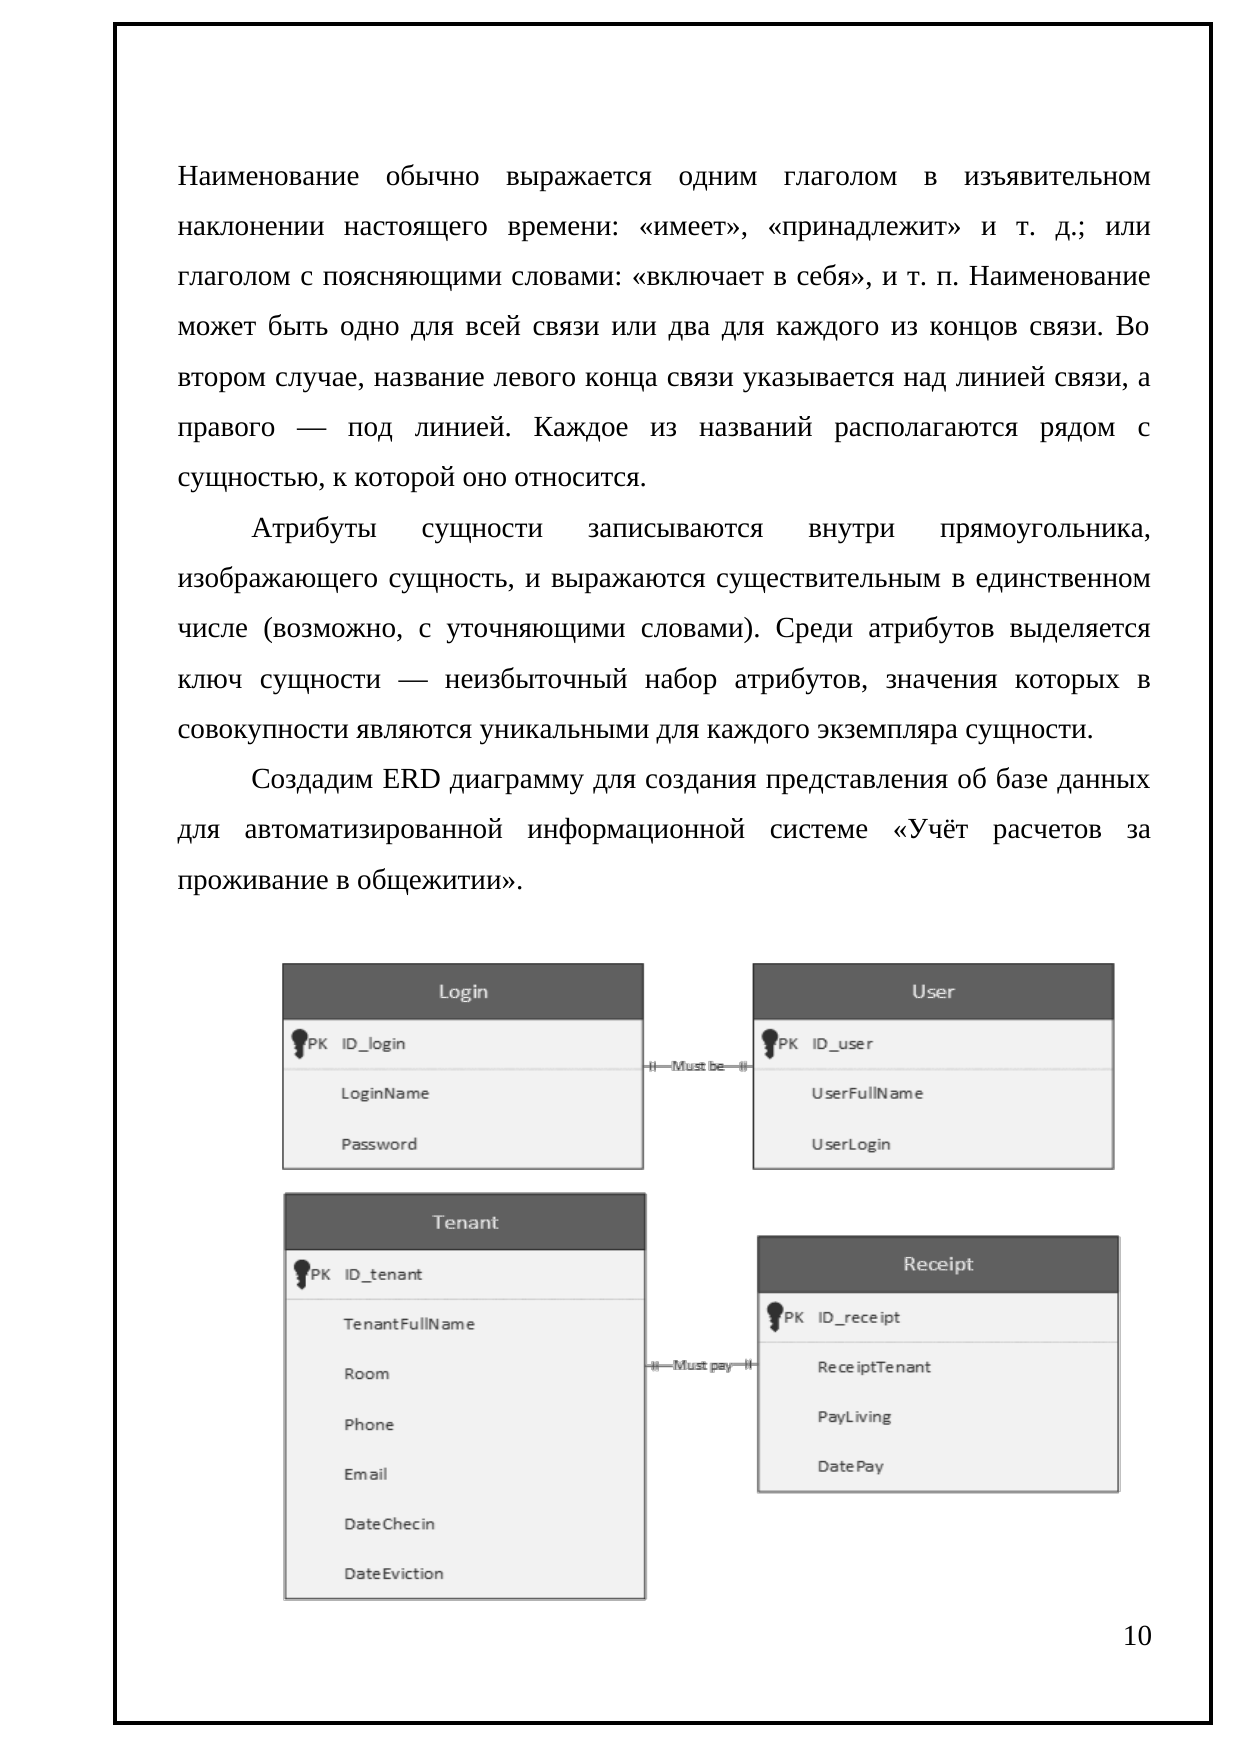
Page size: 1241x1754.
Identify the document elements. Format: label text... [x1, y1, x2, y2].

text Создадим ERD диаграмму для создания представления об базе данных для автоматизированной информационной системе «Учёт расчетов за проживание в общежитии». [177, 761, 1152, 896]
text Атрибуты сущности записываются внутри прямоугольника, изображающего сущность, и выражаются существительным в единственном числе (возможно, с уточняющими словами). Среди атрибутов выделяется ключ сущности — неизбыточный набор атрибутов, значения которых в совокупности являются уникальными для каждого экземпляра сущности. [177, 510, 1152, 744]
picture [281, 962, 1122, 1602]
